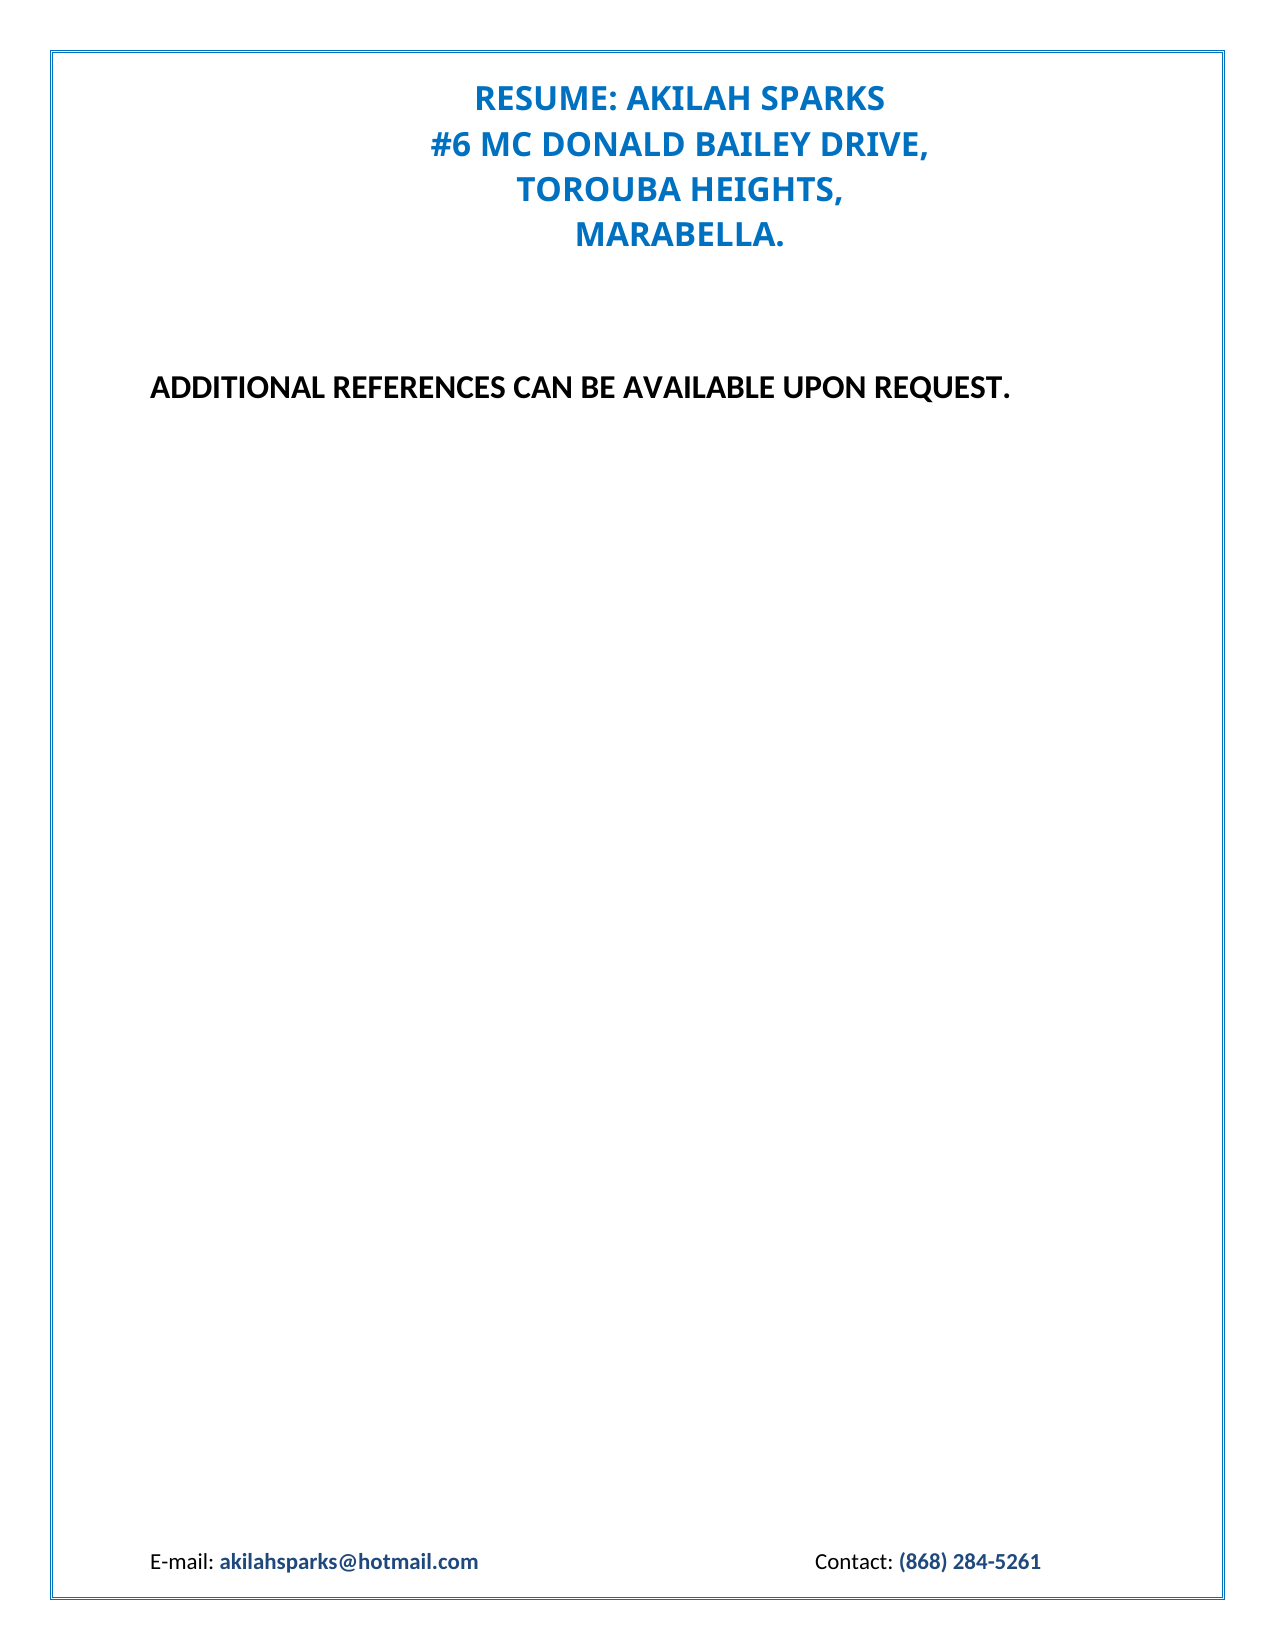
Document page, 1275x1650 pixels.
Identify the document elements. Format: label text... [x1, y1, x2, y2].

text ADDITIONAL REFERENCES CAN BE AVAILABLE UPON REQUEST. [150, 366, 1209, 407]
